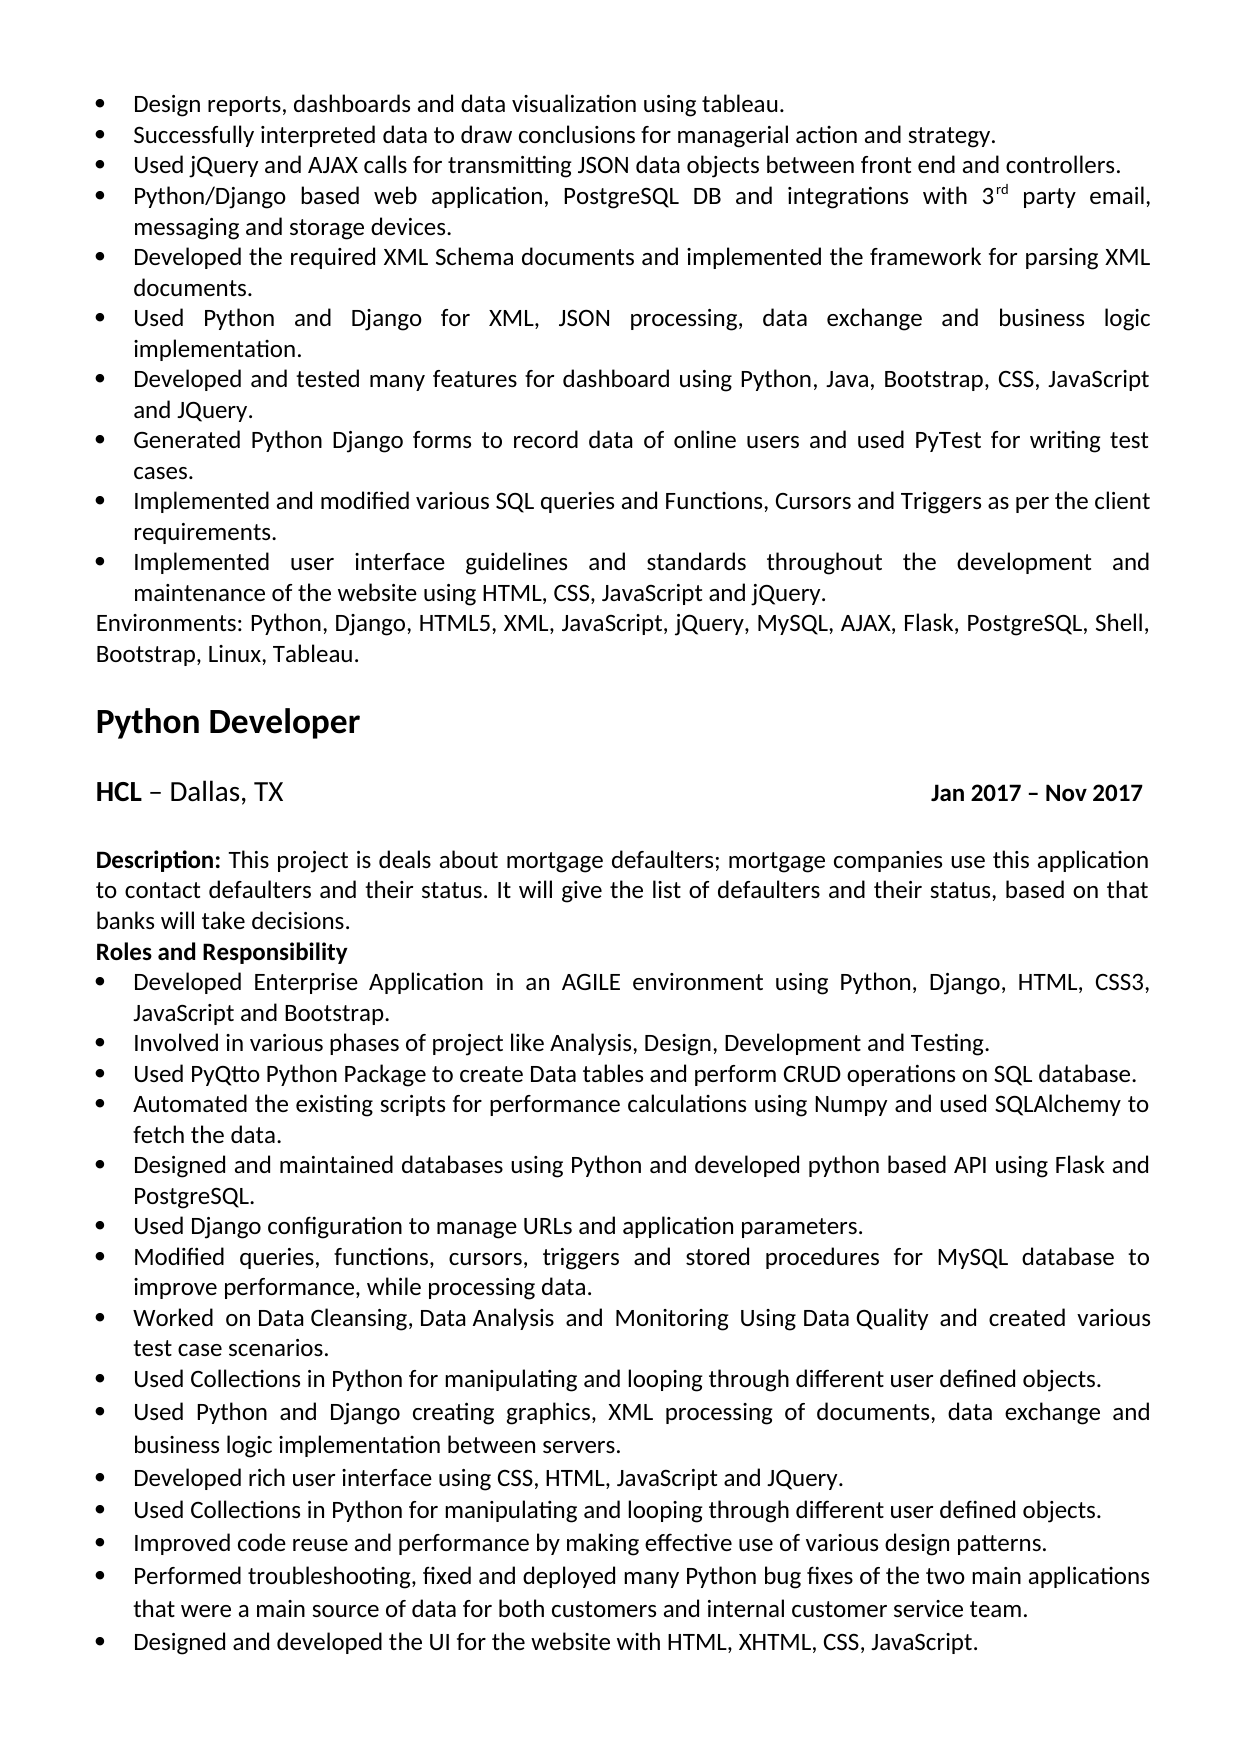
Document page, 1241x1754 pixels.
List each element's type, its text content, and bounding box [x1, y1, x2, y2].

list Generated Python Django forms to record data of online users and used PyTest for writing test cases. [96, 424, 1152, 485]
list Used Python and Django for XML, JSON processing, data exchange and business logic implementation. [96, 302, 1152, 363]
list Used jQuery and AJAX calls for transmitting JSON data objects between front end and controllers. [96, 150, 1152, 180]
list Performed troubleshooting, fixed and deployed many Python bug fixes of the two main applications that were a main source of data for both customers and internal customer service team. [96, 1560, 1152, 1624]
list Modified queries, functions, cursors, triggers and stored procedures for MySQL database to improve performance, while processing data. [96, 1241, 1152, 1302]
list Used PyQtto Python Package to create Data tables and perform CRUD operations on SQL database. [96, 1058, 1152, 1088]
text Python Developer [96, 699, 1152, 742]
list Implemented user interface guidelines and standards throughout the development and maintenance of the website using HTML, CSS, JavaScript and jQuery. [96, 546, 1152, 607]
list Implemented and modified various SQL queries and Functions, Cursors and Triggers as per the client requirements. [96, 485, 1152, 546]
list Worked on Data Cleansing, Data Analysis and Monitoring Using Data Quality and created various test case scenarios. [96, 1302, 1152, 1363]
list Developed Enterprise Application in an AGILE environment using Python, Django, HTML, CSS3, JavaScript and Bootstrap. [96, 966, 1152, 1027]
list Used Python and Django creating graphics, XML processing of documents, data exchange and business logic implementation between servers. [96, 1396, 1152, 1459]
list Automated the existing scripts for performance calculations using Numpy and used SQLAlchemy to fetch the data. [96, 1088, 1152, 1149]
list Designed and maintained databases using Python and developed python based API using Flask and PostgreSQL. [96, 1149, 1152, 1210]
list Designed and developed the UI for the website with HTML, XHTML, CSS, JavaScript. [96, 1626, 1152, 1657]
text Environments: Python, Django, HTML5, XML, JavaScript, jQuery, MySQL, AJAX, Flask, PostgreSQL, Shell, Bootstrap, Linux, Tableau. [96, 607, 1152, 668]
list Involved in various phases of project like Analysis, Design, Development and Testing. [96, 1027, 1152, 1058]
text Roles and Responsibility [96, 936, 1152, 966]
list Used Collections in Python for manipulating and looping through different user defined objects. [96, 1363, 1152, 1393]
list Successfully interpreted data to draw conclusions for managerial action and strategy. [96, 119, 1152, 150]
list Used Django configuration to manage URLs and application parameters. [96, 1210, 1152, 1241]
text HCL – Dallas, TX Jan 2017 – Nov 2017 [96, 773, 1152, 808]
list Developed and tested many features for dashboard using Python, Java, Bootstrap, CSS, JavaScript and JQuery. [96, 363, 1152, 424]
list Developed rich user interface using CSS, HTML, JavaScript and JQuery. [96, 1462, 1152, 1492]
list Developed the required XML Schema documents and implemented the framework for parsing XML documents. [96, 241, 1152, 302]
text Description: This project is deals about mortgage defaulters; mortgage companies use this application to contact defaulters and their status. It will give the list of defaulters and their status, based on that banks will take decisions. [96, 844, 1152, 936]
list Used Collections in Python for manipulating and looping through different user defined objects. [96, 1494, 1152, 1525]
list Improved code reuse and performance by making effective use of various design patterns. [96, 1527, 1152, 1558]
list Python/Django based web application, PostgreSQL DB and integrations with 3rd party email, messaging and storage devices. [96, 180, 1152, 241]
list Design reports, dashboards and data visualization using tableau. [96, 89, 1152, 119]
